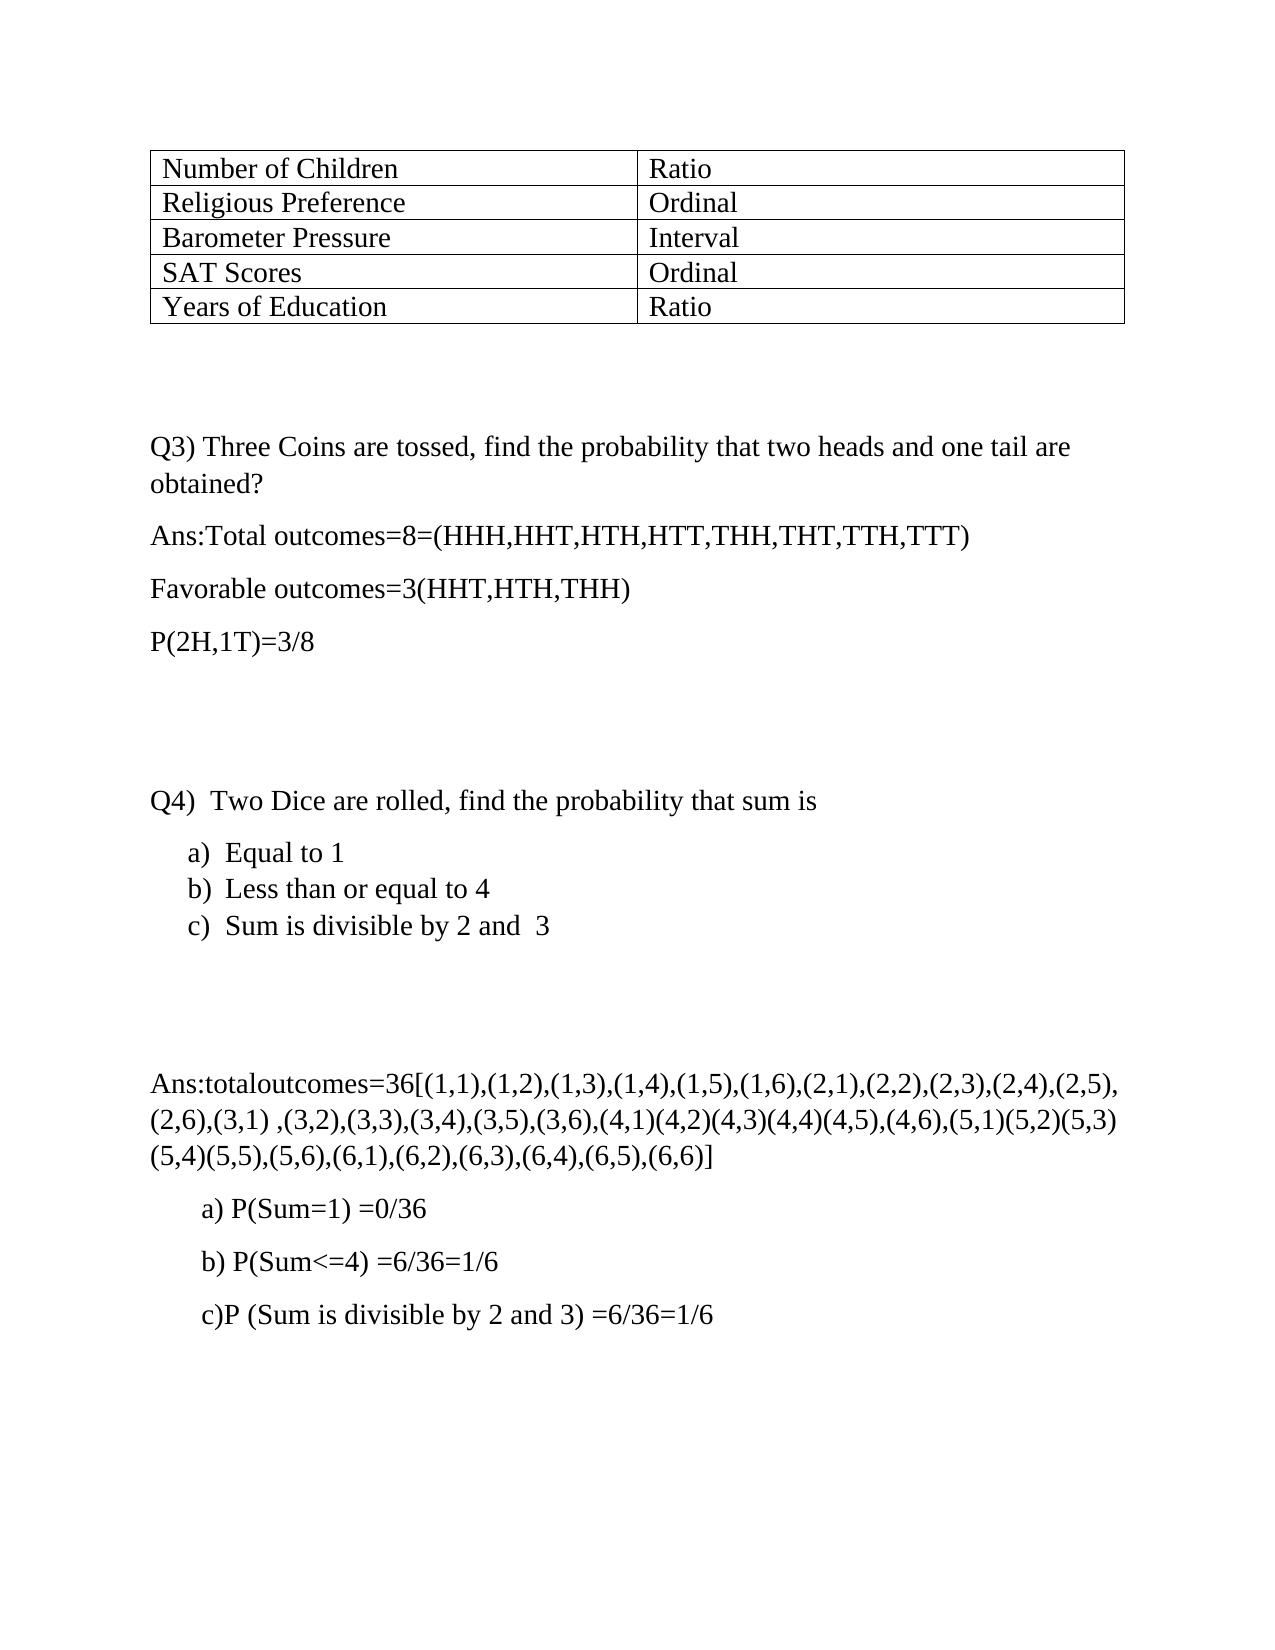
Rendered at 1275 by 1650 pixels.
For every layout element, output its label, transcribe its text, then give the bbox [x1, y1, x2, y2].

table_cell Ratio [638, 151, 1124, 184]
text Ans:totaloutcomes=36[(1,1),(1,2),(1,3),(1,4),(1,5),(1,6),(2,1),(2,2),(2,3),(2,4),(2,5),(2,6),(3,1) ,(3,2),(3,3),(3,4),(3,5),(3,6),(4,1)(4,2)(4,3)(4,4)(4,5),(4,6),(5,1)(5,2)(5,3)(5,4)(5,5),(5,6),(6,1),(6,2),(6,3),(6,4),(6,5),(6,6)] [150, 1066, 1125, 1172]
table_cell Number of Children [151, 151, 637, 184]
table_cell Religious Preference [151, 186, 637, 219]
table_cell SAT Scores [151, 255, 637, 288]
text Favorable outcomes=3(HHT,HTH,THH) [150, 571, 1125, 605]
text Q4) Two Dice are rolled, find the probability that sum is [150, 783, 1125, 816]
table_cell Ordinal [638, 255, 1124, 288]
table_cell Ratio [638, 289, 1124, 323]
table_cell Ordinal [638, 186, 1124, 219]
list Less than or equal to 4 [187, 872, 1125, 905]
text Ans:Total outcomes=8=(HHH,HHT,HTH,HTT,THH,THT,TTH,TTT) [150, 518, 1125, 552]
list Sum is divisible by 2 and 3 [187, 908, 1125, 941]
table_cell Barometer Pressure [151, 220, 637, 254]
list Equal to 1 [187, 835, 1125, 869]
table_cell Interval [638, 220, 1124, 254]
text a) P(Sum=1) =0/36 [150, 1191, 1125, 1225]
text Q3) Three Coins are tossed, find the probability that two heads and one tail are obtained? [150, 429, 1125, 499]
text c)P (Sum is divisible by 2 and 3) =6/36=1/6 [150, 1297, 1125, 1330]
text P(2H,1T)=3/8 [150, 624, 1125, 658]
text b) P(Sum<=4) =6/36=1/6 [150, 1244, 1125, 1278]
table_cell Years of Education [151, 289, 637, 323]
